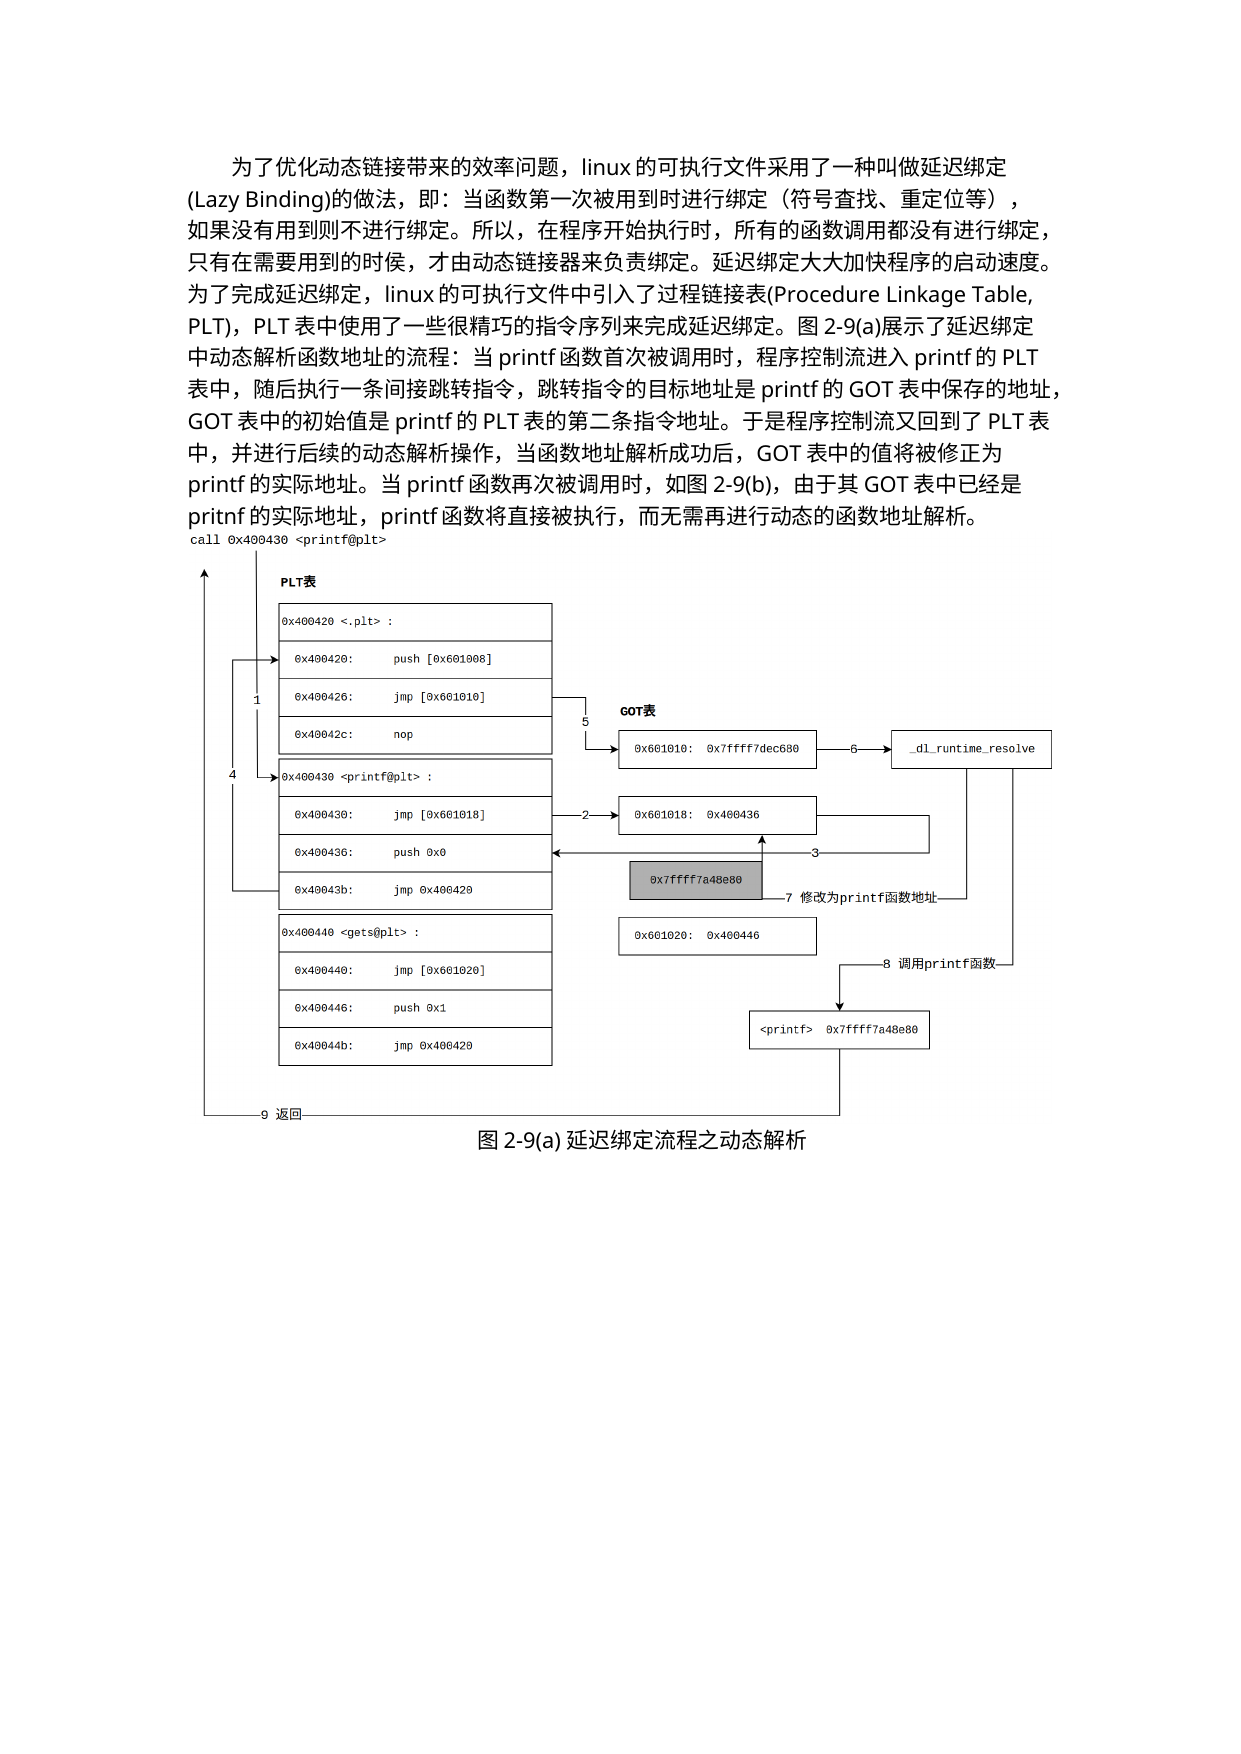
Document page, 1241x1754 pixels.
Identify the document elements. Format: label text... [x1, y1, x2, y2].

text 为了优化动态链接带来的效率问题，linux的可执行文件采用了一种叫做延迟绑定(Lazy Binding)的做法，即：当函数第一次被用到时进行绑定（符号査找、重定位等），如果没有用到则不进行绑定。所以，在程序开始执行时，所有的函数调用都没有进行绑定，只有在需要用到的时侯，才由动态链接器来负责绑定。延迟绑定大大加快程序的启动速度。为了完成延迟绑定，linux的可执行文件中引入了过程链接表(Procedure Linkage Table, PLT)，PLT表中使用了一些很精巧的指令序列来完成延迟绑定。图2-9(a)展示了延迟绑定中动态解析函数地址的流程：当printf函数首次被调用时，程序控制流进入printf的PLT表中，随后执行一条间接跳转指令，跳转指令的目标地址是printf的GOT表中保存的地址，GOT表中的初始值是printf的PLT表的第二条指令地址。于是程序控制流又回到了PLT表中，并进行后续的动态解析操作，当函数地址解析成功后，GOT表中的值将被修正为printf的实际地址。当printf函数再次被调用时，如图2-9(b)，由于其GOT表中已经是pritnf的实际地址，printf函数将直接被执行，而无需再进行动态的函数地址解析。 [187, 150, 1053, 531]
picture [188, 531, 1052, 1124]
list 图2-9(a) 延迟绑定流程之动态解析 [187, 1123, 1053, 1155]
